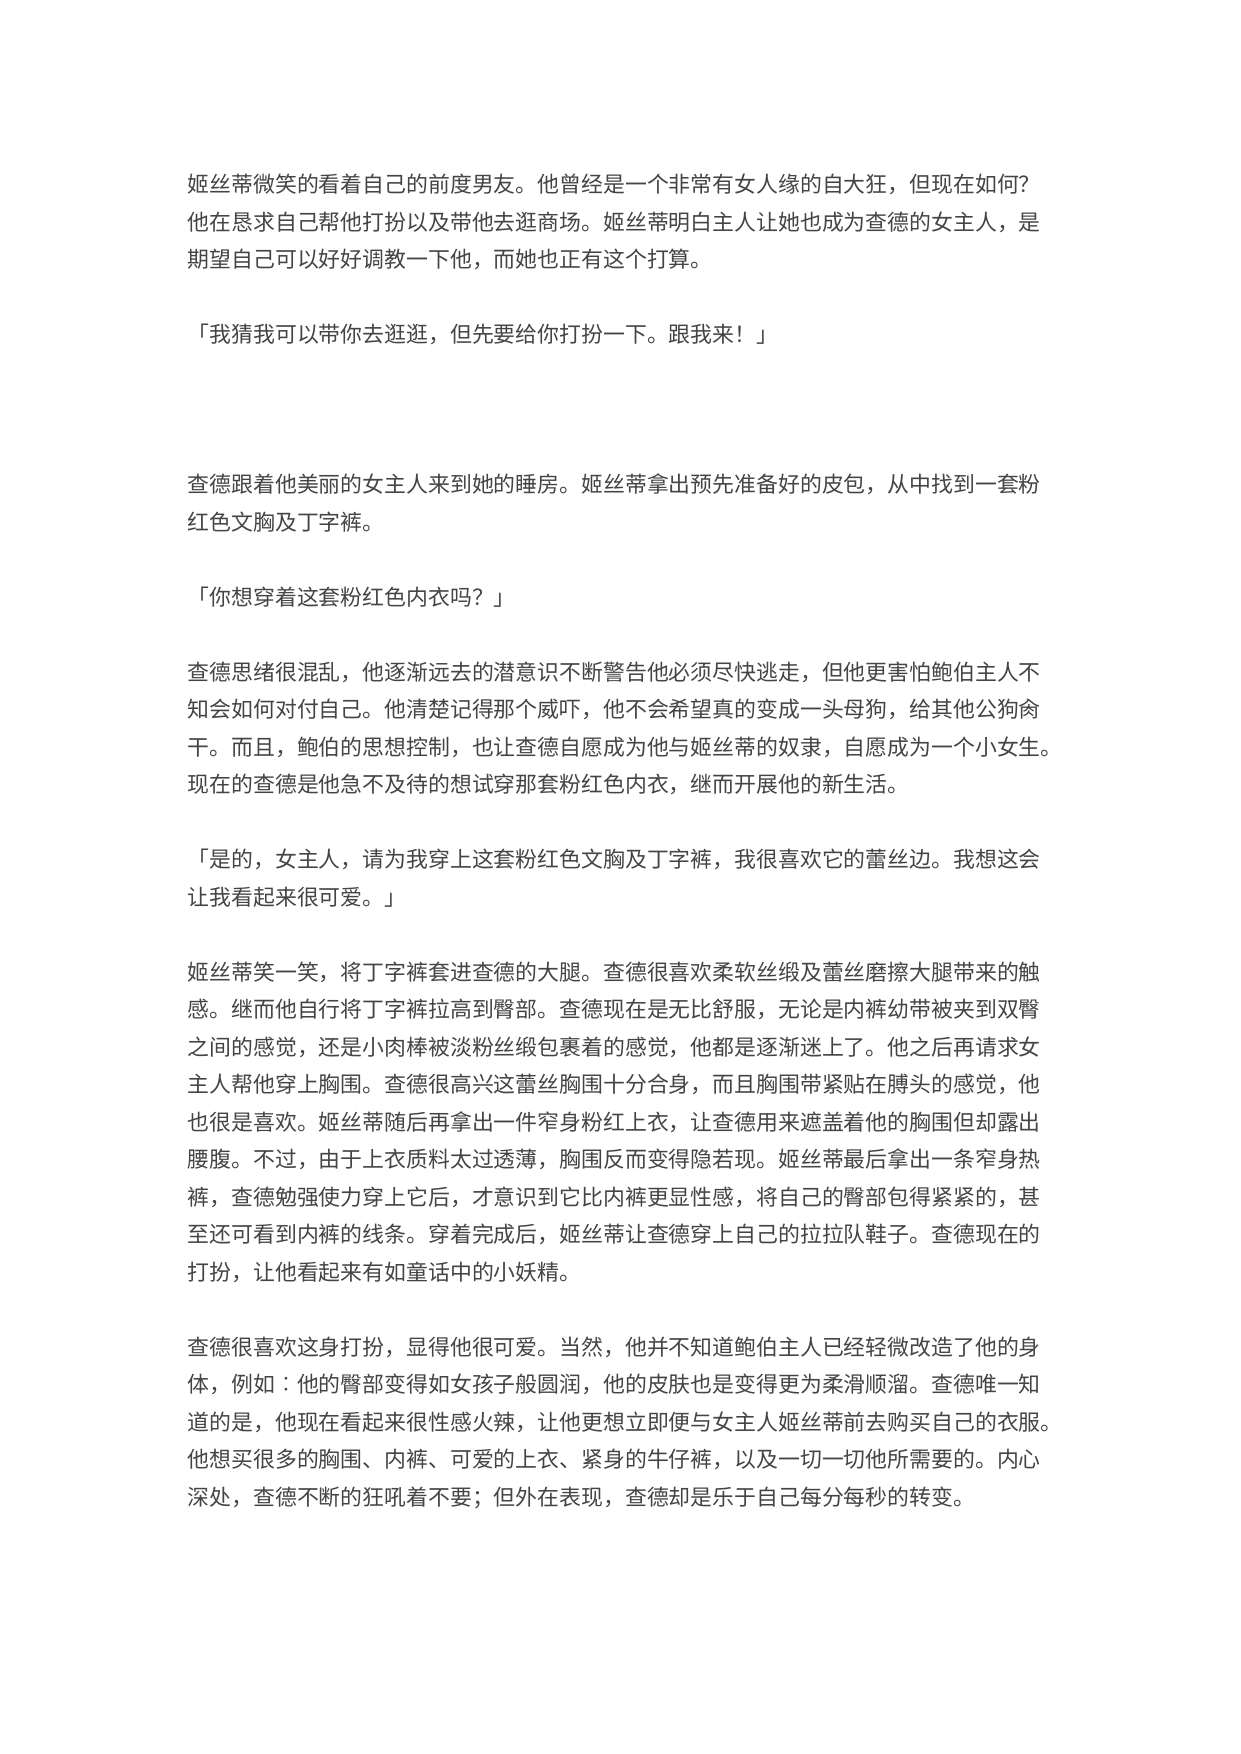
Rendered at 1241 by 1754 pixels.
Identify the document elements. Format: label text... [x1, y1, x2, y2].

text 查德很喜欢这身打扮，显得他很可爱。当然，他并不知道鲍伯主人已经轻微改造了他的身体，例如︰他的臀部变得如女孩子般圆润，他的皮肤也是变得更为柔滑顺溜。查德唯一知道的是，他现在看起来很性感火辣，让他更想立即便与女主人姬丝蒂前去购买自己的衣服。他想买很多的胸围、内裤、可爱的上衣、紧身的牛仔裤，以及一切一切他所需要的。内心深处，查德不断的狂吼着不要；但外在表现，查德却是乐于自己每分每秒的转变。 [187, 1327, 1053, 1514]
text 查德思绪很混乱，他逐渐远去的潜意识不断警告他必须尽快逃走，但他更害怕鲍伯主人不知会如何对付自己。他清楚记得那个威吓，他不会希望真的变成一头母狗，给其他公狗肏干。而且，鲍伯的思想控制，也让查德自愿成为他与姬丝蒂的奴隶，自愿成为一个小女生。现在的查德是他急不及待的想试穿那套粉红色内衣，继而开展他的新生活。 [187, 652, 1053, 802]
text 姬丝蒂笑一笑，将丁字裤套进查德的大腿。查德很喜欢柔软丝缎及蕾丝磨擦大腿带来的触感。继而他自行将丁字裤拉高到臀部。查德现在是无比舒服，无论是内裤幼带被夹到双臀之间的感觉，还是小肉棒被淡粉丝缎包裹着的感觉，他都是逐渐迷上了。他之后再请求女主人帮他穿上胸围。查德很高兴这蕾丝胸围十分合身，而且胸围带紧贴在膊头的感觉，他也很是喜欢。姬丝蒂随后再拿出一件窄身粉红上衣，让查德用来遮盖着他的胸围但却露出腰腹。不过，由于上衣质料太过透薄，胸围反而变得隐若现。姬丝蒂最后拿出一条窄身热裤，查德勉强使力穿上它后，才意识到它比内裤更显性感，将自己的臀部包得紧紧的，甚至还可看到内裤的线条。穿着完成后，姬丝蒂让查德穿上自己的拉拉队鞋子。查德现在的打扮，让他看起来有如童话中的小妖精。& Z( N& I+ Y3 {9 H: u7 I [187, 952, 1053, 1289]
text 姬丝蒂微笑的看着自己的前度男友。他曾经是一个非常有女人缘的自大狂，但现在如何？他在恳求自己帮他打扮以及带他去逛商场。姬丝蒂明白主人让她也成为查德的女主人，是期望自己可以好好调教一下他，而她也正有这个打算。+ X u1 v) F1 z3 R [187, 164, 1053, 277]
text 「我猜我可以带你去逛逛，但先要给你打扮一下。跟我来！」) \' v" `' G d6 {' c) x3 Q1 I" B' R[一次购买，终身免费&更新，缺失章*节等，请记住唯一联系方式24小时在线客服QQ646208907以及备用QQ2775@269~%676] [187, 314, 1053, 427]
text 「是的，女主人，请为我穿上这套粉红色文胸及丁字裤，我很喜欢它的蕾丝边。我想这会让我看起来很可爱。」! g2 r! S/ O8 F* H5 `0 y6 p [187, 839, 1053, 914]
text 查德跟着他美丽的女主人来到她的睡房。姬丝蒂拿出预先准备好的皮包，从中找到一套粉红色文胸及丁字裤。+ [5 m) H, r0 y9 f L7 E [187, 464, 1053, 539]
text 「你想穿着这套粉红色内衣吗？」 [187, 577, 1053, 614]
